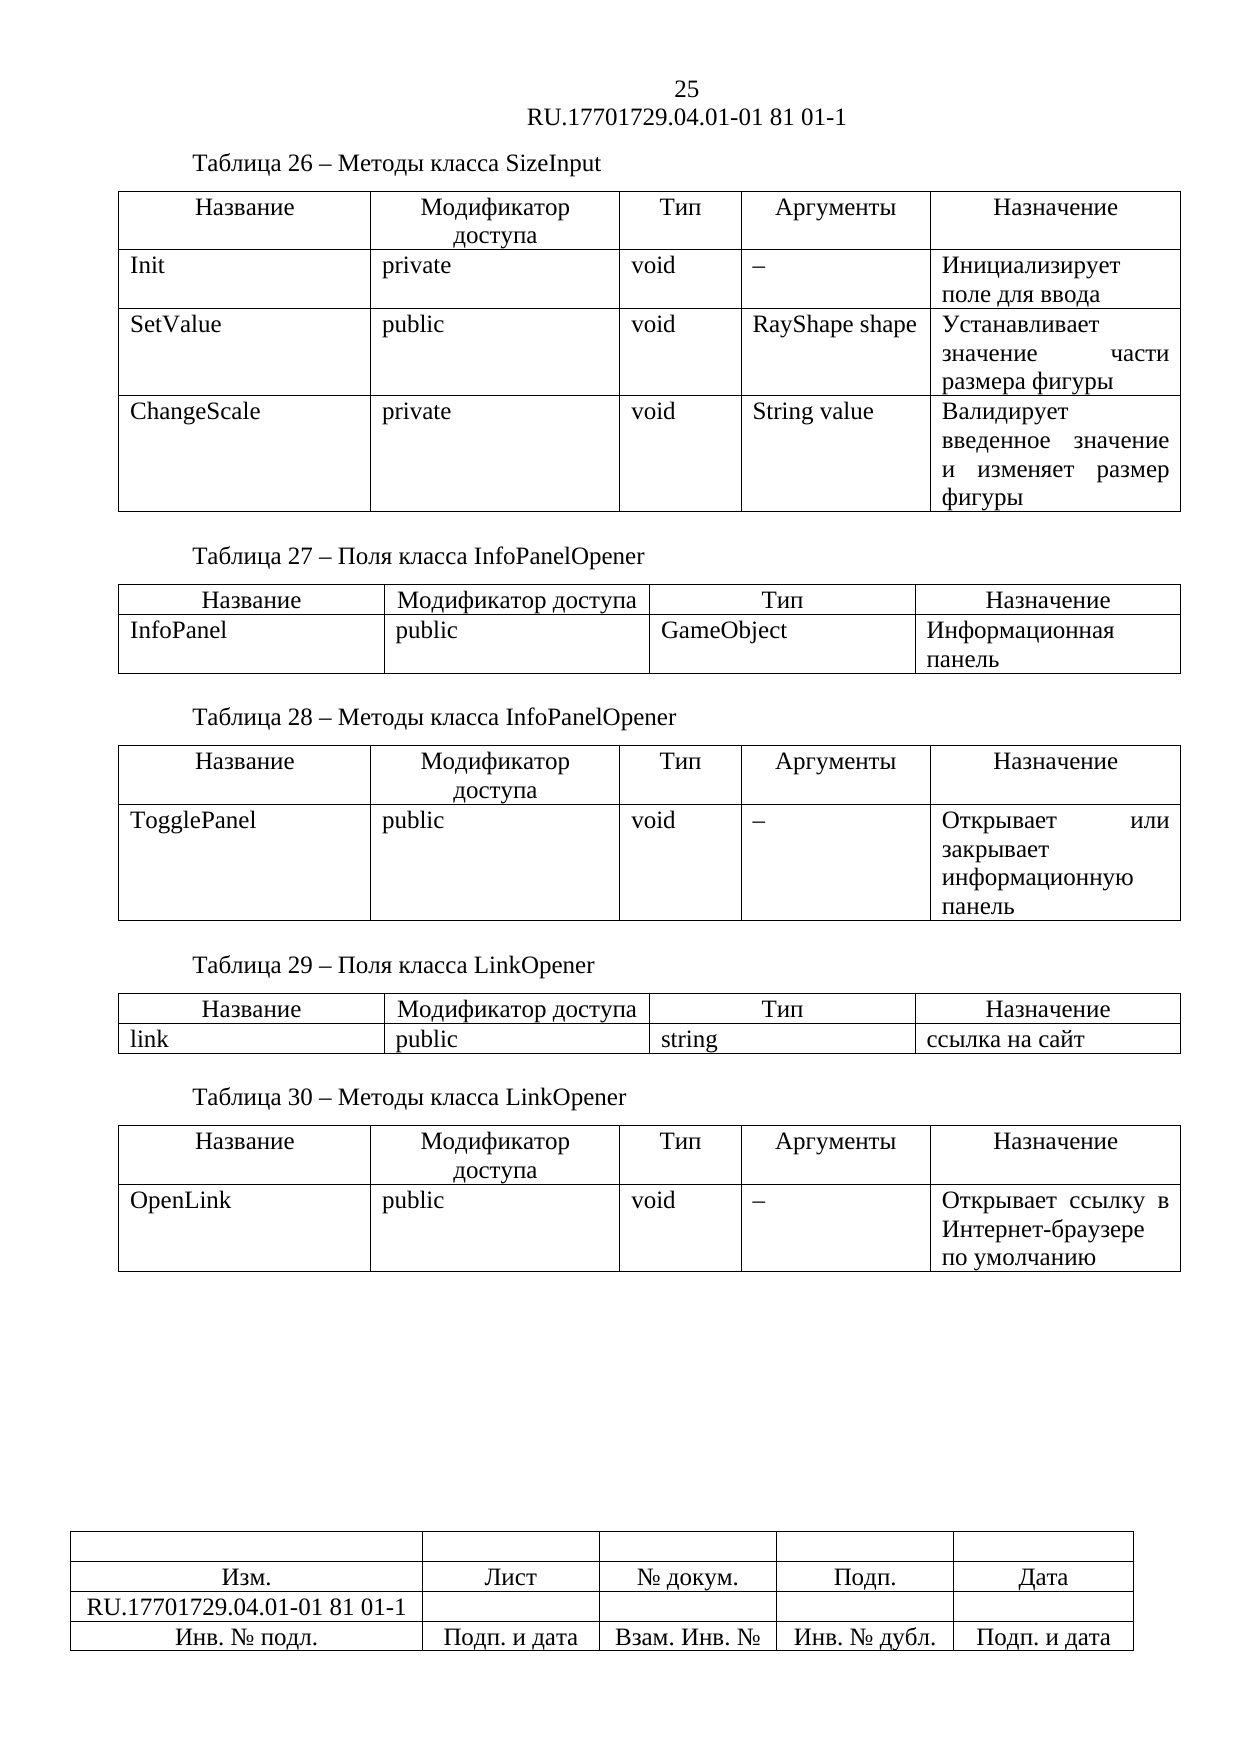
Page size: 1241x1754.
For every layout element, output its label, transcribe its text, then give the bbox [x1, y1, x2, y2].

table_cell – [742, 1185, 930, 1271]
table_cell ChangeScale [119, 396, 370, 511]
table_cell InfoPanel [119, 615, 384, 672]
table_header Аргументы [742, 192, 930, 249]
table_cell private [371, 250, 619, 308]
table_cell Устанавливает значение части размера фигуры [931, 309, 1180, 395]
table_header Назначение [931, 192, 1180, 249]
table_cell RayShape shape [742, 309, 930, 395]
table_header Тип [650, 994, 915, 1023]
table_header Тип [620, 746, 741, 804]
table_cell ссылка на сайт [916, 1024, 1180, 1052]
table_header Назначение [916, 585, 1180, 614]
text Таблица 29 – Поля класса LinkOpener [118, 950, 1181, 978]
table_header Модификатор доступа [385, 994, 649, 1023]
table_cell Открывает или закрывает информационную панель [931, 805, 1180, 920]
table_cell Инициализирует поле для ввода [931, 250, 1180, 308]
table_header Тип [650, 585, 915, 614]
table_cell – [742, 250, 930, 308]
table_cell void [620, 309, 741, 395]
table_header Название [119, 994, 384, 1023]
table_header Тип [620, 1126, 741, 1184]
table_header Назначение [931, 1126, 1180, 1184]
text Таблица 28 – Методы класса InfoPanelOpener [118, 702, 1181, 731]
table_cell Открывает ссылку в Интернет-браузере по умолчанию [931, 1185, 1180, 1271]
table_cell Init [119, 250, 370, 308]
table_cell public [371, 309, 619, 395]
table_cell TogglePanel [119, 805, 370, 920]
table_header Название [119, 192, 370, 249]
table_cell void [620, 250, 741, 308]
table_header Модификатор доступа [371, 192, 619, 249]
table_cell OpenLink [119, 1185, 370, 1271]
table_cell public [371, 805, 619, 920]
text Таблица 27 – Поля класса InfoPanelOpener [118, 541, 1181, 570]
table_header Тип [620, 192, 741, 249]
table_cell String value [742, 396, 930, 511]
table_header Название [119, 585, 384, 614]
table_cell private [371, 396, 619, 511]
table_cell public [385, 1024, 649, 1052]
table_cell link [119, 1024, 384, 1052]
table_header Название [119, 1126, 370, 1184]
text Таблица 30 – Методы класса LinkOpener [118, 1082, 1181, 1111]
table_cell void [620, 1185, 741, 1271]
table_header Модификатор доступа [385, 585, 649, 614]
table_cell public [385, 615, 649, 672]
table_header Аргументы [742, 1126, 930, 1184]
table_cell string [650, 1024, 915, 1052]
table_cell Валидирует введенное значение и изменяет размер фигуры [931, 396, 1180, 511]
table_cell SetValue [119, 309, 370, 395]
table_cell GameObject [650, 615, 915, 672]
table_header Аргументы [742, 746, 930, 804]
table_header Модификатор доступа [371, 746, 619, 804]
table_cell void [620, 805, 741, 920]
table_header Название [119, 746, 370, 804]
table_cell Информационная панель [916, 615, 1180, 672]
table_cell public [371, 1185, 619, 1271]
table_header Назначение [931, 746, 1180, 804]
table_cell – [742, 805, 930, 920]
table_header Модификатор доступа [371, 1126, 619, 1184]
table_header Назначение [916, 994, 1180, 1023]
text Таблица 26 – Методы класса SizeInput [118, 148, 1181, 176]
table_cell void [620, 396, 741, 511]
